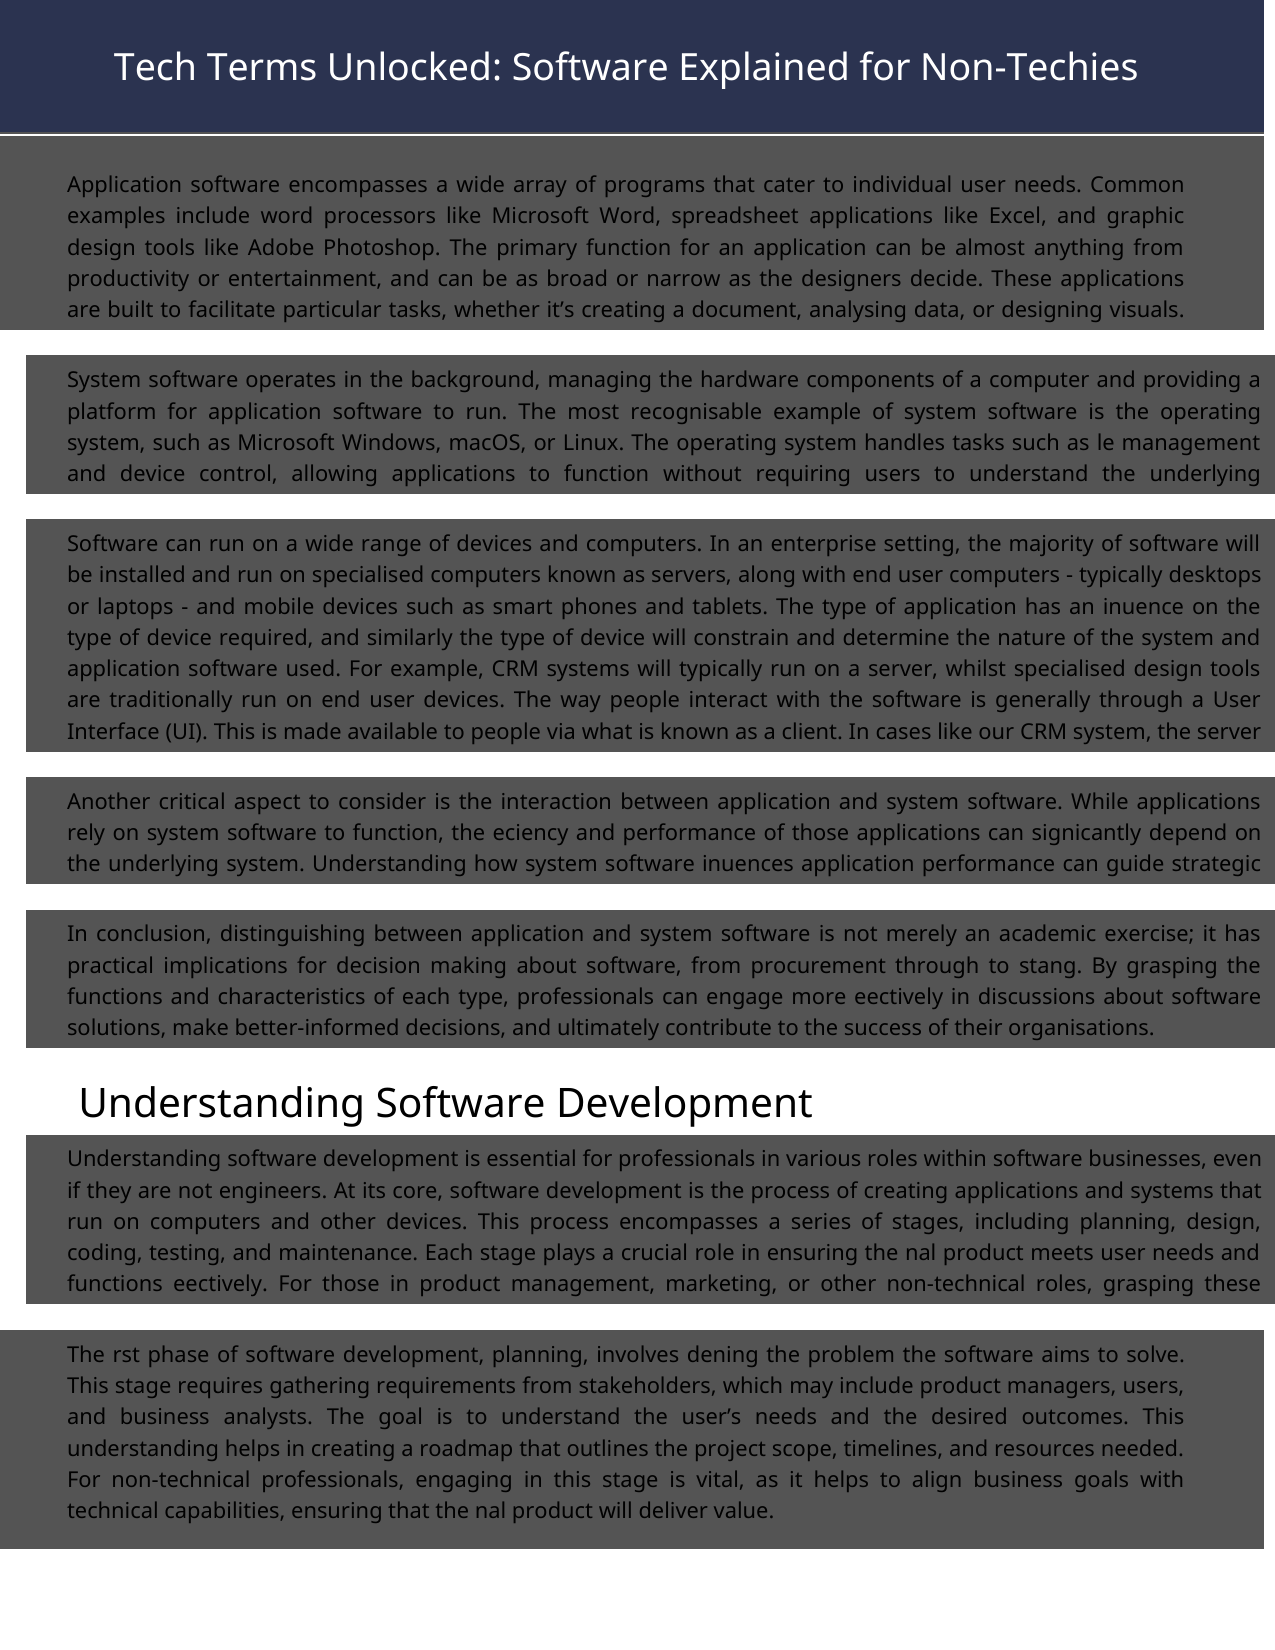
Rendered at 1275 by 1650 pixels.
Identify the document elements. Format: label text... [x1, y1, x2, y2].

table_header Another critical aspect to consider is the interaction between application and system software. While applications rely on system software to function, the eciency and performance of those applications can signicantly depend on the underlying system. Understanding how system software inuences application performance can guide strategic decisions around software upgrades, integration, and troubleshooting. [26, 777, 1275, 884]
table_header Application software encompasses a wide array of programs that cater to individual user needs. Common examples include word processors like Microsoft Word, spreadsheet applications like Excel, and graphic design tools like Adobe Photoshop. The primary function for an application can be almost anything from productivity or entertainment, and can be as broad or narrow as the designers decide. These applications are built to facilitate particular tasks, whether it’s creating a document, analysing data, or designing visuals. Applications can be further categorised into productivity software, database software, multimedia software, and more, each addressing specic user demands. [0, 136, 1264, 330]
text Understanding Software Development [78, 1078, 1275, 1127]
table_header The rst phase of software development, planning, involves dening the problem the software aims to solve. This stage requires gathering requirements from stakeholders, which may include product managers, users, and business analysts. The goal is to understand the user’s needs and the desired outcomes. This understanding helps in creating a roadmap that outlines the project scope, timelines, and resources needed. For non-technical professionals, engaging in this stage is vital, as it helps to align business goals with technical capabilities, ensuring that the nal product will deliver value. [0, 1330, 1264, 1549]
table_header Understanding software development is essential for professionals in various roles within software businesses, even if they are not engineers. At its core, software development is the process of creating applications and systems that run on computers and other devices. This process encompasses a series of stages, including planning, design, coding, testing, and maintenance. Each stage plays a crucial role in ensuring the nal product meets user needs and functions eectively. For those in product management, marketing, or other non-technical roles, grasping these fundamental concepts can greatly enhance communication and collaboration with technical teams. [26, 1135, 1275, 1304]
table_header In conclusion, distinguishing between application and system software is not merely an academic exercise; it has practical implications for decision making about software, from procurement through to stang. By grasping the functions and characteristics of each type, professionals can engage more eectively in discussions about software solutions, make better-informed decisions, and ultimately contribute to the success of their organisations. [26, 910, 1275, 1048]
table_header System software operates in the background, managing the hardware components of a computer and providing a platform for application software to run. The most recognisable example of system software is the operating system, such as Microsoft Windows, macOS, or Linux. The operating system handles tasks such as le management and device control, allowing applications to function without requiring users to understand the underlying complexities. [26, 355, 1275, 494]
table_header Software can run on a wide range of devices and computers. In an enterprise setting, the majority of software will be installed and run on specialised computers known as servers, along with end user computers - typically desktops or laptops - and mobile devices such as smart phones and tablets. The type of application has an inuence on the type of device required, and similarly the type of device will constrain and determine the nature of the system and application software used. For example, CRM systems will typically run on a server, whilst specialised design tools are traditionally run on end user devices. The way people interact with the software is generally through a User Interface (UI). This is made available to people via what is known as a client. In cases like our CRM system, the server and client are dierent computers; for our specialised design tool the server and client are the same computer. [26, 519, 1275, 752]
